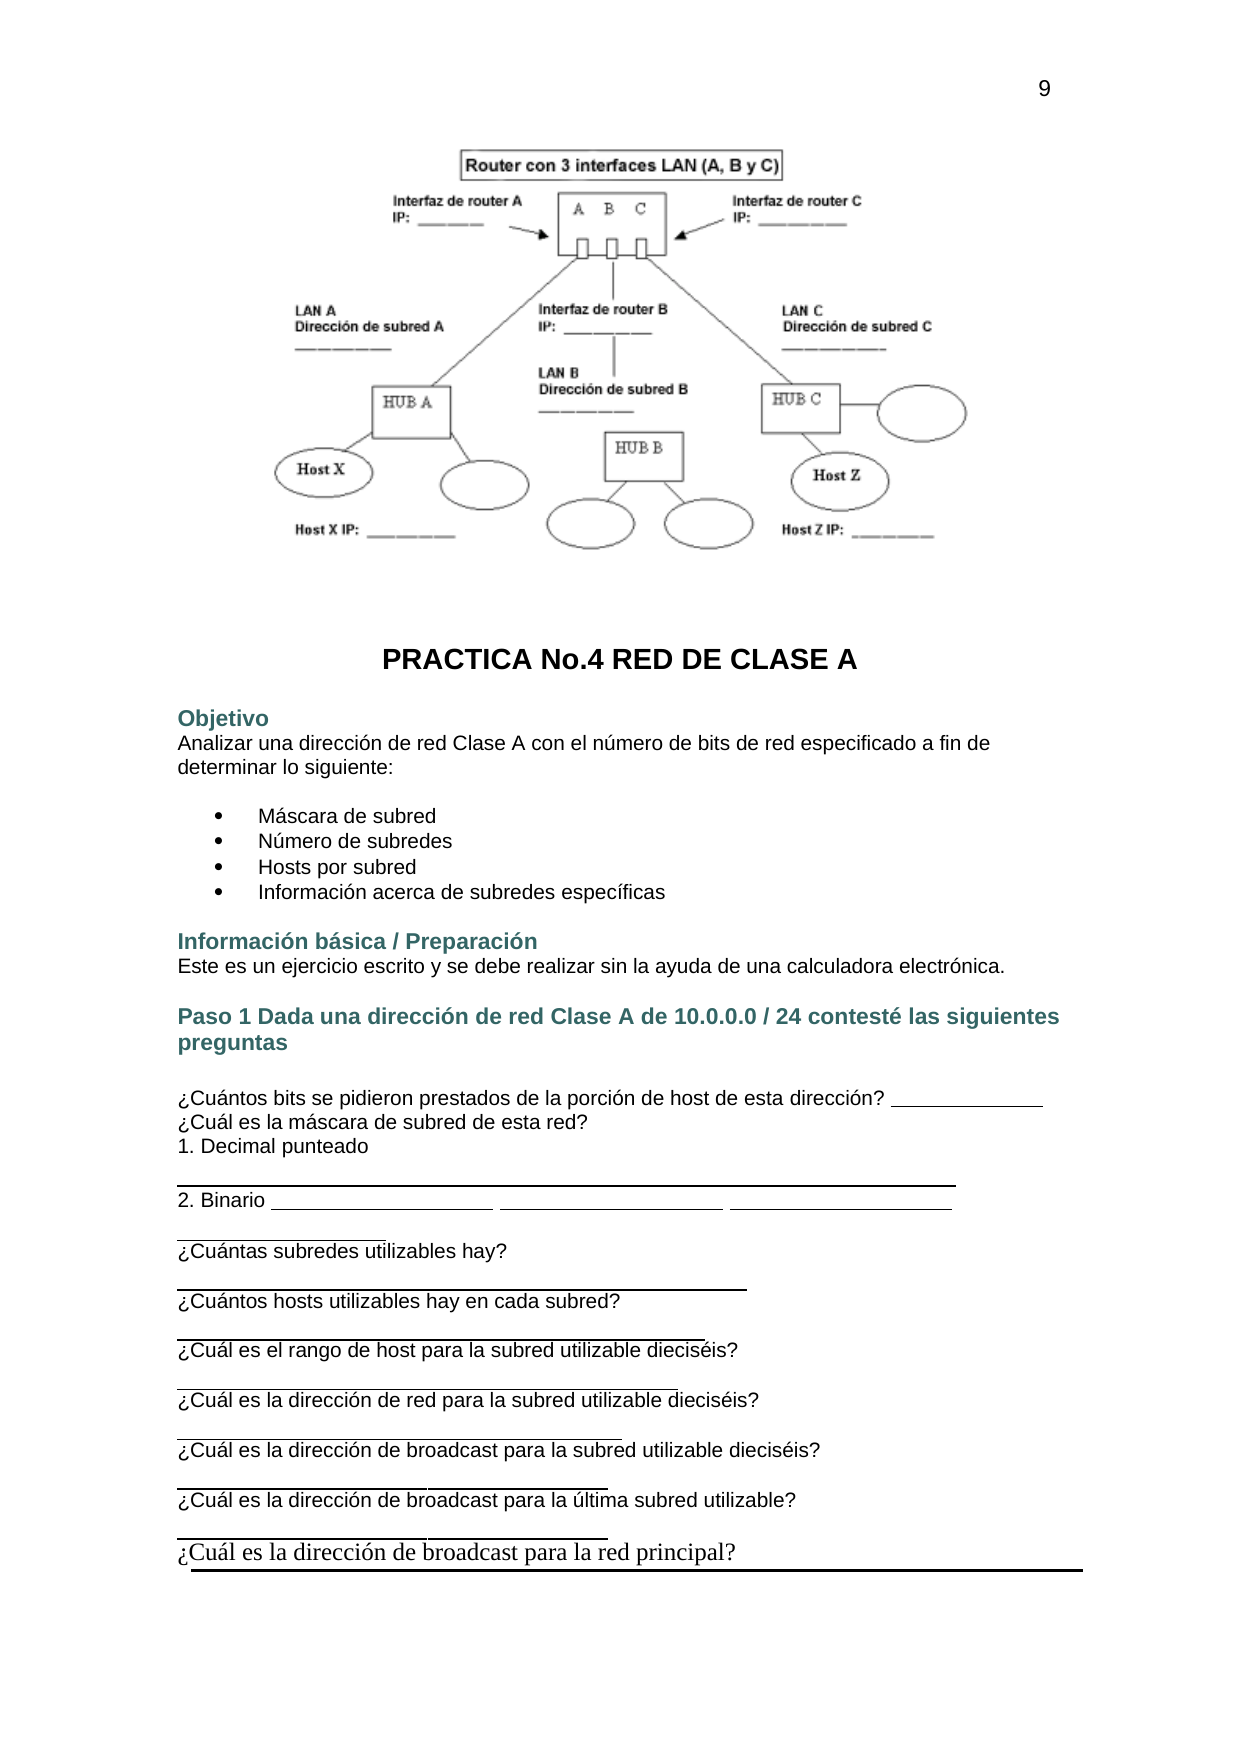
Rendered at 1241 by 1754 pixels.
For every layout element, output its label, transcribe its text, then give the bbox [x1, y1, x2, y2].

picture [270, 145, 970, 556]
text ¿Cuál es la dirección de broadcast para la subred utilizable dieciséis? [177, 1434, 993, 1462]
text ¿Cuál es la dirección de red para la subred utilizable dieciséis? [177, 1385, 993, 1412]
text ¿Cuántos hosts utilizables hay en cada subred? [177, 1285, 993, 1312]
text ¿Cuántas subredes utilizables hay? [177, 1235, 993, 1263]
subtitle Información básica / Preparación [177, 928, 993, 955]
subtitle PRACTICA No.4 RED DE CLASE A [380, 642, 860, 676]
text Analizar una dirección de red Clase A con el número de bits de red especificado a fin de determinar lo siguiente: [177, 731, 993, 779]
list Máscara de subred [215, 803, 1080, 828]
text ¿Cuál es el rango de host para la subred utilizable dieciséis? [177, 1335, 993, 1362]
subtitle Objetivo [177, 705, 993, 731]
subtitle Paso 1 Dada una dirección de red Clase A de 10.0.0.0 / 24 contesté las siguientes preguntas [177, 1003, 1062, 1055]
text ¿Cuál es la dirección de broadcast para la red principal? [177, 1534, 993, 1566]
text ¿Cuántos bits se pidieron prestados de la porción de host de esta dirección? [177, 1085, 1062, 1109]
list Hosts por subred [215, 854, 1080, 879]
text ¿Cuál es la máscara de subred de esta red? [177, 1110, 993, 1134]
text Este es un ejercicio escrito y se debe realizar sin la ayuda de una calculadora electrónica. [177, 955, 1062, 979]
list Número de subredes [215, 828, 1080, 854]
list Información acerca de subredes específicas [215, 879, 1080, 905]
list Decimal punteado [177, 1134, 1080, 1158]
list Binario [177, 1182, 1080, 1212]
text ¿Cuál es la dirección de broadcast para la última subred utilizable? [177, 1484, 993, 1511]
